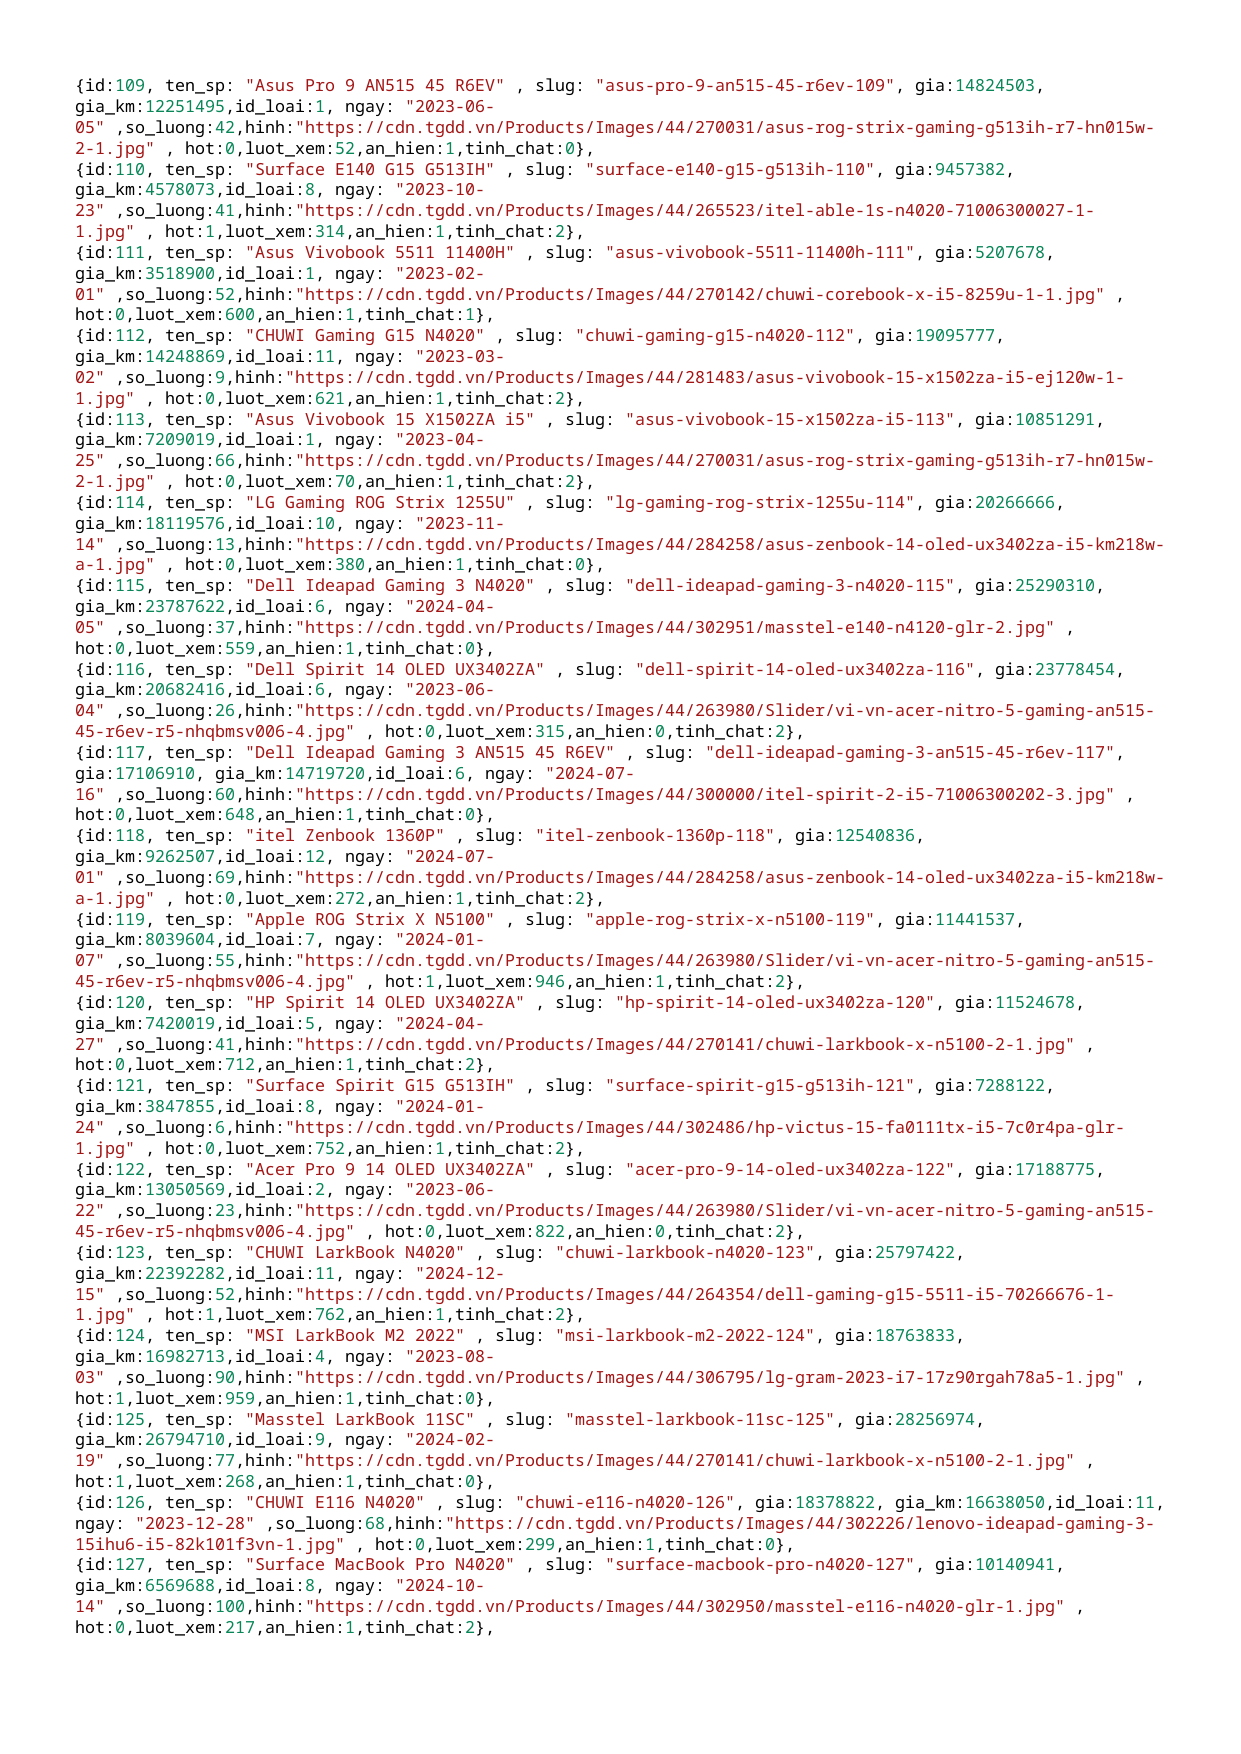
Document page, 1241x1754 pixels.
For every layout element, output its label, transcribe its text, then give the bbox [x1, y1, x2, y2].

text {id:120, ten_sp: "HP Spirit 14 OLED UX3402ZA" , slug: "hp-spirit-14-oled-ux3402za-120", gia:11524678, gia_km:7420019,id_loai:5, ngay: "2024-04-27" ,so_luong:41,hinh:"https://cdn.tgdd.vn/Products/Images/44/270141/chuwi-larkbook-x-n5100-2-1.jpg" , hot:0,luot_xem:712,an_hien:1,tinh_chat:2}, [75, 992, 1165, 1075]
text {id:119, ten_sp: "Apple ROG Strix X N5100" , slug: "apple-rog-strix-x-n5100-119", gia:11441537, gia_km:8039604,id_loai:7, ngay: "2024-01-07" ,so_luong:55,hinh:"https://cdn.tgdd.vn/Products/Images/44/263980/Slider/vi-vn-acer-nitro-5-gaming-an515-45-r6ev-r5-nhqbmsv006-4.jpg" , hot:1,luot_xem:946,an_hien:1,tinh_chat:2}, [75, 908, 1165, 992]
text {id:118, ten_sp: "itel Zenbook 1360P" , slug: "itel-zenbook-1360p-118", gia:12540836, gia_km:9262507,id_loai:12, ngay: "2024-07-01" ,so_luong:69,hinh:"https://cdn.tgdd.vn/Products/Images/44/284258/asus-zenbook-14-oled-ux3402za-i5-km218w-a-1.jpg" , hot:0,luot_xem:272,an_hien:1,tinh_chat:2}, [75, 825, 1165, 908]
text {id:125, ten_sp: "Masstel LarkBook 11SC" , slug: "masstel-larkbook-11sc-125", gia:28256974, gia_km:26794710,id_loai:9, ngay: "2024-02-19" ,so_luong:77,hinh:"https://cdn.tgdd.vn/Products/Images/44/270141/chuwi-larkbook-x-n5100-2-1.jpg" , hot:1,luot_xem:268,an_hien:1,tinh_chat:0}, [75, 1408, 1165, 1492]
text {id:126, ten_sp: "CHUWI E116 N4020" , slug: "chuwi-e116-n4020-126", gia:18378822, gia_km:16638050,id_loai:11, ngay: "2023-12-28" ,so_luong:68,hinh:"https://cdn.tgdd.vn/Products/Images/44/302226/lenovo-ideapad-gaming-3-15ihu6-i5-82k101f3vn-1.jpg" , hot:0,luot_xem:299,an_hien:1,tinh_chat:0}, [75, 1492, 1165, 1554]
text {id:114, ten_sp: "LG Gaming ROG Strix 1255U" , slug: "lg-gaming-rog-strix-1255u-114", gia:20266666, gia_km:18119576,id_loai:10, ngay: "2023-11-14" ,so_luong:13,hinh:"https://cdn.tgdd.vn/Products/Images/44/284258/asus-zenbook-14-oled-ux3402za-i5-km218w-a-1.jpg" , hot:0,luot_xem:380,an_hien:1,tinh_chat:0}, [75, 492, 1165, 575]
text {id:117, ten_sp: "Dell Ideapad Gaming 3 AN515 45 R6EV" , slug: "dell-ideapad-gaming-3-an515-45-r6ev-117", gia:17106910, gia_km:14719720,id_loai:6, ngay: "2024-07-16" ,so_luong:60,hinh:"https://cdn.tgdd.vn/Products/Images/44/300000/itel-spirit-2-i5-71006300202-3.jpg" , hot:0,luot_xem:648,an_hien:1,tinh_chat:0}, [75, 742, 1165, 825]
text {id:111, ten_sp: "Asus Vivobook 5511 11400H" , slug: "asus-vivobook-5511-11400h-111", gia:5207678, gia_km:3518900,id_loai:1, ngay: "2023-02-01" ,so_luong:52,hinh:"https://cdn.tgdd.vn/Products/Images/44/270142/chuwi-corebook-x-i5-8259u-1-1.jpg" , hot:0,luot_xem:600,an_hien:1,tinh_chat:1}, [75, 242, 1165, 325]
text {id:112, ten_sp: "CHUWI Gaming G15 N4020" , slug: "chuwi-gaming-g15-n4020-112", gia:19095777, gia_km:14248869,id_loai:11, ngay: "2023-03-02" ,so_luong:9,hinh:"https://cdn.tgdd.vn/Products/Images/44/281483/asus-vivobook-15-x1502za-i5-ej120w-1-1.jpg" , hot:0,luot_xem:621,an_hien:1,tinh_chat:2}, [75, 325, 1165, 408]
text {id:115, ten_sp: "Dell Ideapad Gaming 3 N4020" , slug: "dell-ideapad-gaming-3-n4020-115", gia:25290310, gia_km:23787622,id_loai:6, ngay: "2024-04-05" ,so_luong:37,hinh:"https://cdn.tgdd.vn/Products/Images/44/302951/masstel-e140-n4120-glr-2.jpg" , hot:0,luot_xem:559,an_hien:1,tinh_chat:0}, [75, 575, 1165, 658]
text {id:121, ten_sp: "Surface Spirit G15 G513IH" , slug: "surface-spirit-g15-g513ih-121", gia:7288122, gia_km:3847855,id_loai:8, ngay: "2024-01-24" ,so_luong:6,hinh:"https://cdn.tgdd.vn/Products/Images/44/302486/hp-victus-15-fa0111tx-i5-7c0r4pa-glr-1.jpg" , hot:0,luot_xem:752,an_hien:1,tinh_chat:2}, [75, 1075, 1165, 1158]
text {id:127, ten_sp: "Surface MacBook Pro N4020" , slug: "surface-macbook-pro-n4020-127", gia:10140941, gia_km:6569688,id_loai:8, ngay: "2024-10-14" ,so_luong:100,hinh:"https://cdn.tgdd.vn/Products/Images/44/302950/masstel-e116-n4020-glr-1.jpg" , hot:0,luot_xem:217,an_hien:1,tinh_chat:2}, [75, 1554, 1165, 1637]
text {id:113, ten_sp: "Asus Vivobook 15 X1502ZA i5" , slug: "asus-vivobook-15-x1502za-i5-113", gia:10851291, gia_km:7209019,id_loai:1, ngay: "2023-04-25" ,so_luong:66,hinh:"https://cdn.tgdd.vn/Products/Images/44/270031/asus-rog-strix-gaming-g513ih-r7-hn015w-2-1.jpg" , hot:0,luot_xem:70,an_hien:1,tinh_chat:2}, [75, 408, 1165, 492]
text {id:123, ten_sp: "CHUWI LarkBook N4020" , slug: "chuwi-larkbook-n4020-123", gia:25797422, gia_km:22392282,id_loai:11, ngay: "2024-12-15" ,so_luong:52,hinh:"https://cdn.tgdd.vn/Products/Images/44/264354/dell-gaming-g15-5511-i5-70266676-1-1.jpg" , hot:1,luot_xem:762,an_hien:1,tinh_chat:2}, [75, 1242, 1165, 1325]
text {id:109, ten_sp: "Asus Pro 9 AN515 45 R6EV" , slug: "asus-pro-9-an515-45-r6ev-109", gia:14824503, gia_km:12251495,id_loai:1, ngay: "2023-06-05" ,so_luong:42,hinh:"https://cdn.tgdd.vn/Products/Images/44/270031/asus-rog-strix-gaming-g513ih-r7-hn015w-2-1.jpg" , hot:0,luot_xem:52,an_hien:1,tinh_chat:0}, [75, 75, 1165, 158]
text {id:122, ten_sp: "Acer Pro 9 14 OLED UX3402ZA" , slug: "acer-pro-9-14-oled-ux3402za-122", gia:17188775, gia_km:13050569,id_loai:2, ngay: "2023-06-22" ,so_luong:23,hinh:"https://cdn.tgdd.vn/Products/Images/44/263980/Slider/vi-vn-acer-nitro-5-gaming-an515-45-r6ev-r5-nhqbmsv006-4.jpg" , hot:0,luot_xem:822,an_hien:0,tinh_chat:2}, [75, 1158, 1165, 1242]
text {id:110, ten_sp: "Surface E140 G15 G513IH" , slug: "surface-e140-g15-g513ih-110", gia:9457382, gia_km:4578073,id_loai:8, ngay: "2023-10-23" ,so_luong:41,hinh:"https://cdn.tgdd.vn/Products/Images/44/265523/itel-able-1s-n4020-71006300027-1-1.jpg" , hot:1,luot_xem:314,an_hien:1,tinh_chat:2}, [75, 158, 1165, 242]
text {id:124, ten_sp: "MSI LarkBook M2 2022" , slug: "msi-larkbook-m2-2022-124", gia:18763833, gia_km:16982713,id_loai:4, ngay: "2023-08-03" ,so_luong:90,hinh:"https://cdn.tgdd.vn/Products/Images/44/306795/lg-gram-2023-i7-17z90rgah78a5-1.jpg" , hot:1,luot_xem:959,an_hien:1,tinh_chat:0}, [75, 1325, 1165, 1408]
text {id:116, ten_sp: "Dell Spirit 14 OLED UX3402ZA" , slug: "dell-spirit-14-oled-ux3402za-116", gia:23778454, gia_km:20682416,id_loai:6, ngay: "2023-06-04" ,so_luong:26,hinh:"https://cdn.tgdd.vn/Products/Images/44/263980/Slider/vi-vn-acer-nitro-5-gaming-an515-45-r6ev-r5-nhqbmsv006-4.jpg" , hot:0,luot_xem:315,an_hien:0,tinh_chat:2}, [75, 658, 1165, 742]
